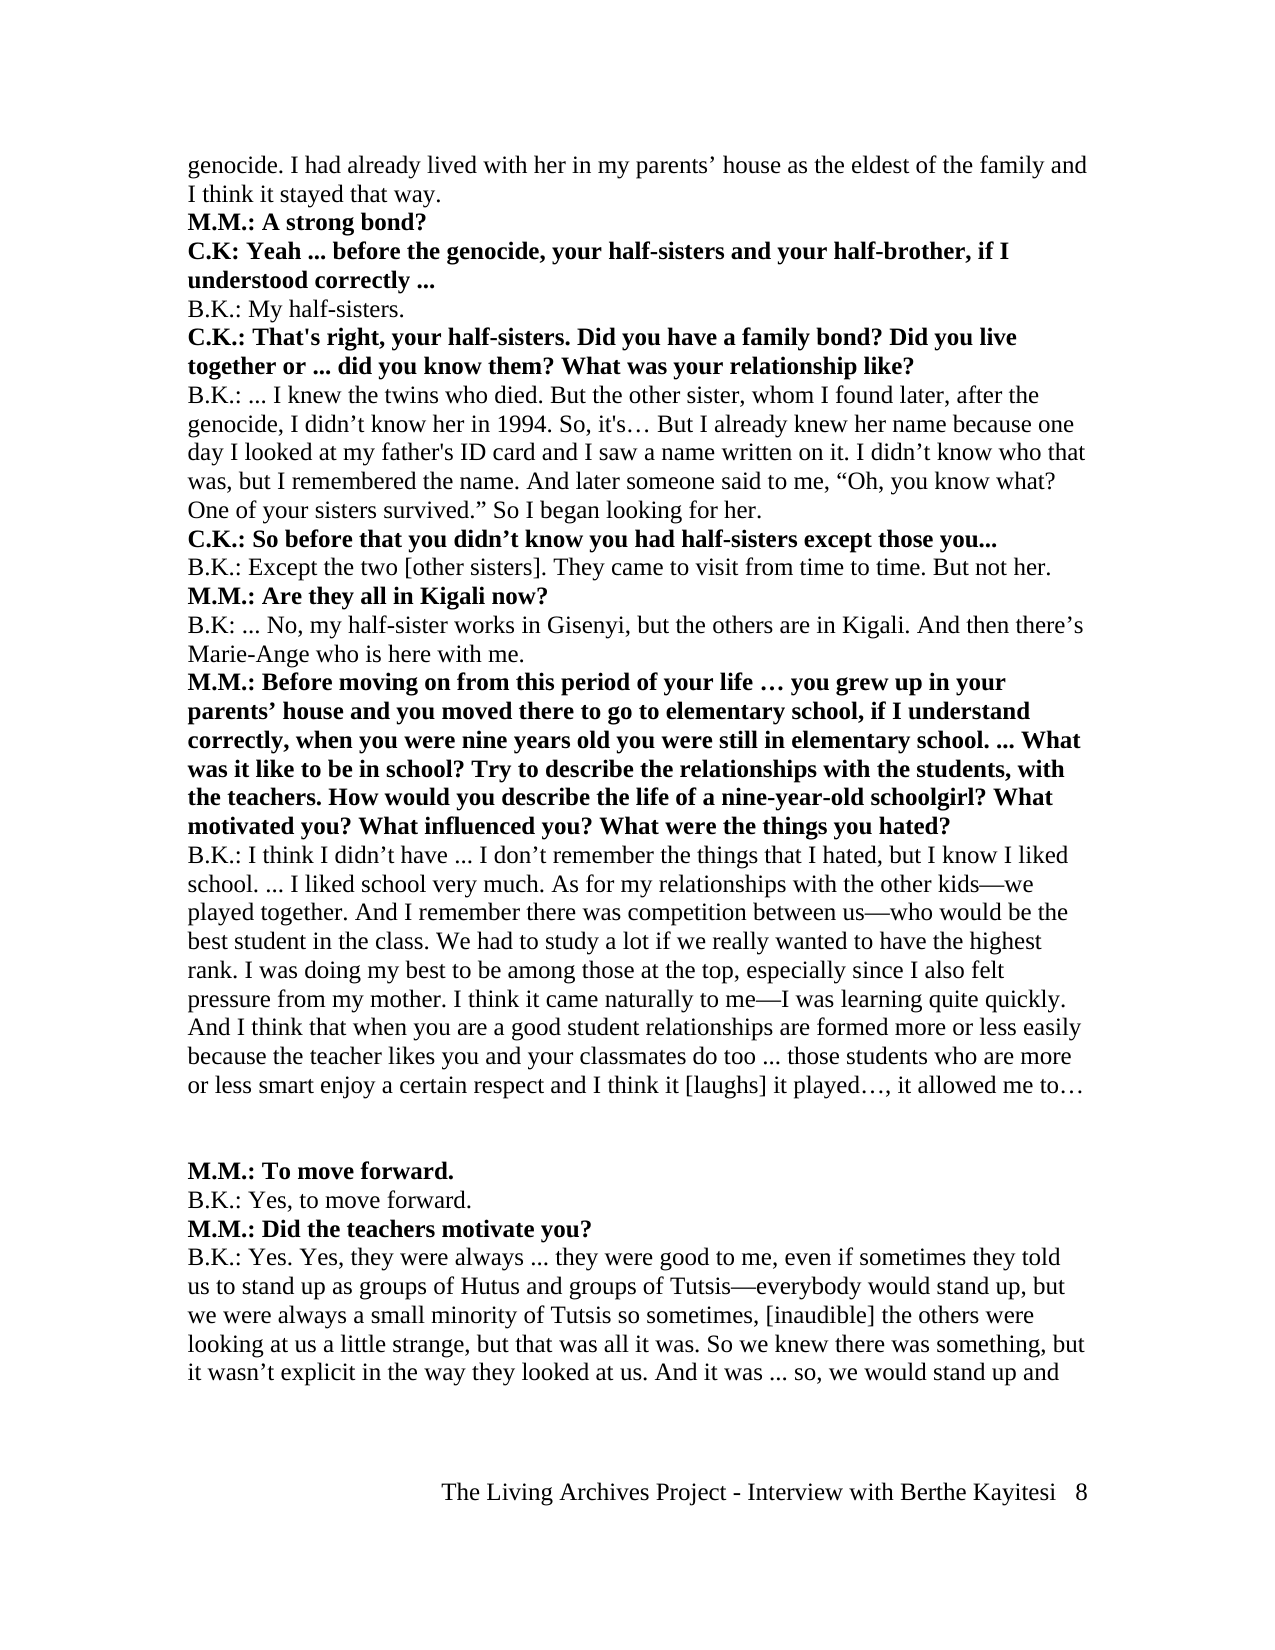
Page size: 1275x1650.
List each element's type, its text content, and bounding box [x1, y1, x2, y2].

text B.K: ... No, my half-sister works in Gisenyi, but the others are in Kigali. And then there’s Marie-Ange who is here with me. [187, 610, 1087, 667]
text C.K.: So before that you didn’t know you had half-sisters except those you... [187, 524, 1087, 552]
text B.K.: Except the two [other sisters]. They came to visit from time to time. But not her. [187, 552, 1087, 581]
text B.K.: ... I knew the twins who died. But the other sister, whom I found later, after the genocide, I didn’t know her in 1994. So, it's… But I already knew her name because one day I looked at my father's ID card and I saw a name written on it. I didn’t know who that was, but I remembered the name. And later someone said to me, “Oh, you know what? One of your sisters survived.” So I began looking for her. [187, 380, 1087, 524]
text B.K.: My half-sisters. [187, 294, 1087, 322]
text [187, 150, 1087, 207]
text B.K.: Yes, to move forward. [187, 1185, 1087, 1214]
text M.M.: A strong bond? [187, 207, 1087, 236]
text B.K.: I think I didn’t have ... I don’t remember the things that I hated, but I know I liked school. ... I liked school very much. As for my relationships with the other kids—we played together. And I remember there was competition between us—who would be the best student in the class. We had to study a lot if we really wanted to have the highest rank. I was doing my best to be among those at the top, especially since I also felt pressure from my mother. I think it came naturally to me—I was learning quite quickly. And I think that when you are a good student relationships are formed more or less easily because the teacher likes you and your classmates do too ... those students who are more or less smart enjoy a certain respect and I think it [laughs] it played…, it allowed me to… [187, 840, 1087, 1099]
text C.K.: That's right, your half-sisters. Did you have a family bond? Did you live together or ... did you know them? What was your relationship like? [187, 322, 1087, 380]
text M.M.: To move forward. [187, 1156, 1087, 1185]
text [187, 1242, 1087, 1386]
text M.M.: Before moving on from this period of your life … you grew up in your parents’ house and you moved there to go to elementary school, if I understand correctly, when you were nine years old you were still in elementary school. ... What was it like to be in school? Try to describe the relationships with the students, with the teachers. How would you describe the life of a nine-year-old schoolgirl? What motivated you? What influenced you? What were the things you hated? [187, 667, 1087, 840]
text C.K: Yeah ... before the genocide, your half-sisters and your half-brother, if I understood correctly ... [187, 236, 1087, 294]
text M.M.: Did the teachers motivate you? [187, 1214, 1087, 1242]
text M.M.: Are they all in Kigali now? [187, 581, 1087, 610]
